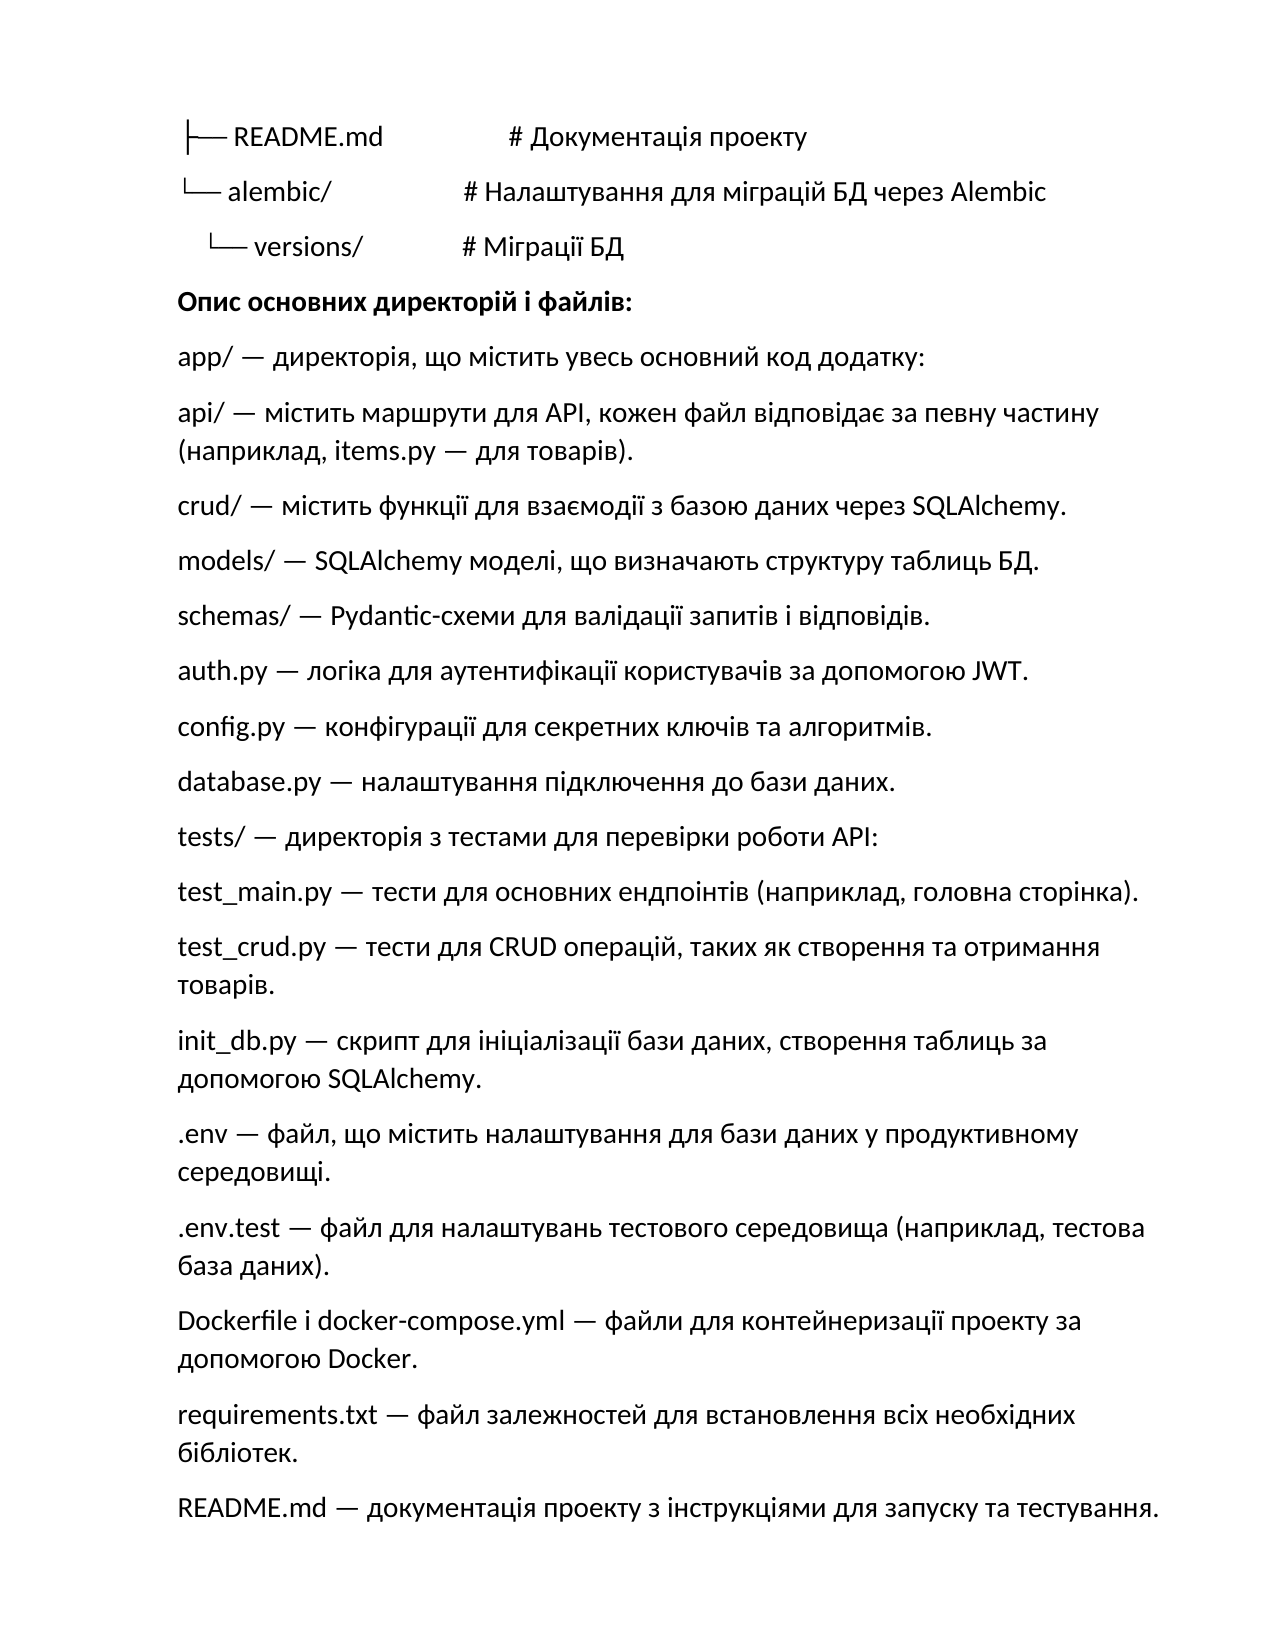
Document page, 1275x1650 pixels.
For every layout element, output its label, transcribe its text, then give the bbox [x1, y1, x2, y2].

text tests/ — директорія з тестами для перевірки роботи API: [177, 818, 1186, 853]
text models/ — SQLAlchemy моделі, що визначають структуру таблиць БД. [177, 542, 1186, 578]
text database.py — налаштування підключення до бази даних. [177, 763, 1186, 798]
text └── versions/ # Міграції БД [177, 228, 1186, 264]
text Опис основних директорій і файлів: [177, 283, 1186, 319]
text config.py — конфігурації для секретних ключів та алгоритмів. [177, 708, 1186, 743]
text .env — файл, що містить налаштування для бази даних у продуктивному середовищі. [177, 1115, 1186, 1189]
text test_crud.py — тести для CRUD операцій, таких як створення та отримання товарів. [177, 928, 1186, 1002]
text Dockerfile і docker-compose.yml — файли для контейнеризації проекту за допомогою Docker. [177, 1302, 1186, 1376]
text └── alembic/ # Налаштування для міграцій БД через Alembic [177, 173, 1186, 209]
text ├── README.md # Документація проекту [177, 118, 1186, 154]
text .env.test — файл для налаштувань тестового середовища (наприклад, тестова база даних). [177, 1209, 1186, 1283]
text app/ — директорія, що містить увесь основний код додатку: [177, 338, 1186, 374]
text auth.py — логіка для аутентифікації користувачів за допомогою JWT. [177, 652, 1186, 688]
text requirements.txt — файл залежностей для встановлення всіх необхідних бібліотек. [177, 1396, 1186, 1470]
text crud/ — містить функції для взаємодії з базою даних через SQLAlchemy. [177, 487, 1186, 523]
text test_main.py — тести для основних ендпоінтів (наприклад, головна сторінка). [177, 873, 1186, 908]
text schemas/ — Pydantic-схеми для валідації запитів і відповідів. [177, 597, 1186, 633]
text api/ — містить маршрути для API, кожен файл відповідає за певну частину (наприклад, items.py — для товарів). [177, 394, 1186, 468]
text init_db.py — скрипт для ініціалізації бази даних, створення таблиць за допомогою SQLAlchemy. [177, 1022, 1186, 1096]
text README.md — документація проекту з інструкціями для запуску та тестування. [177, 1489, 1186, 1525]
